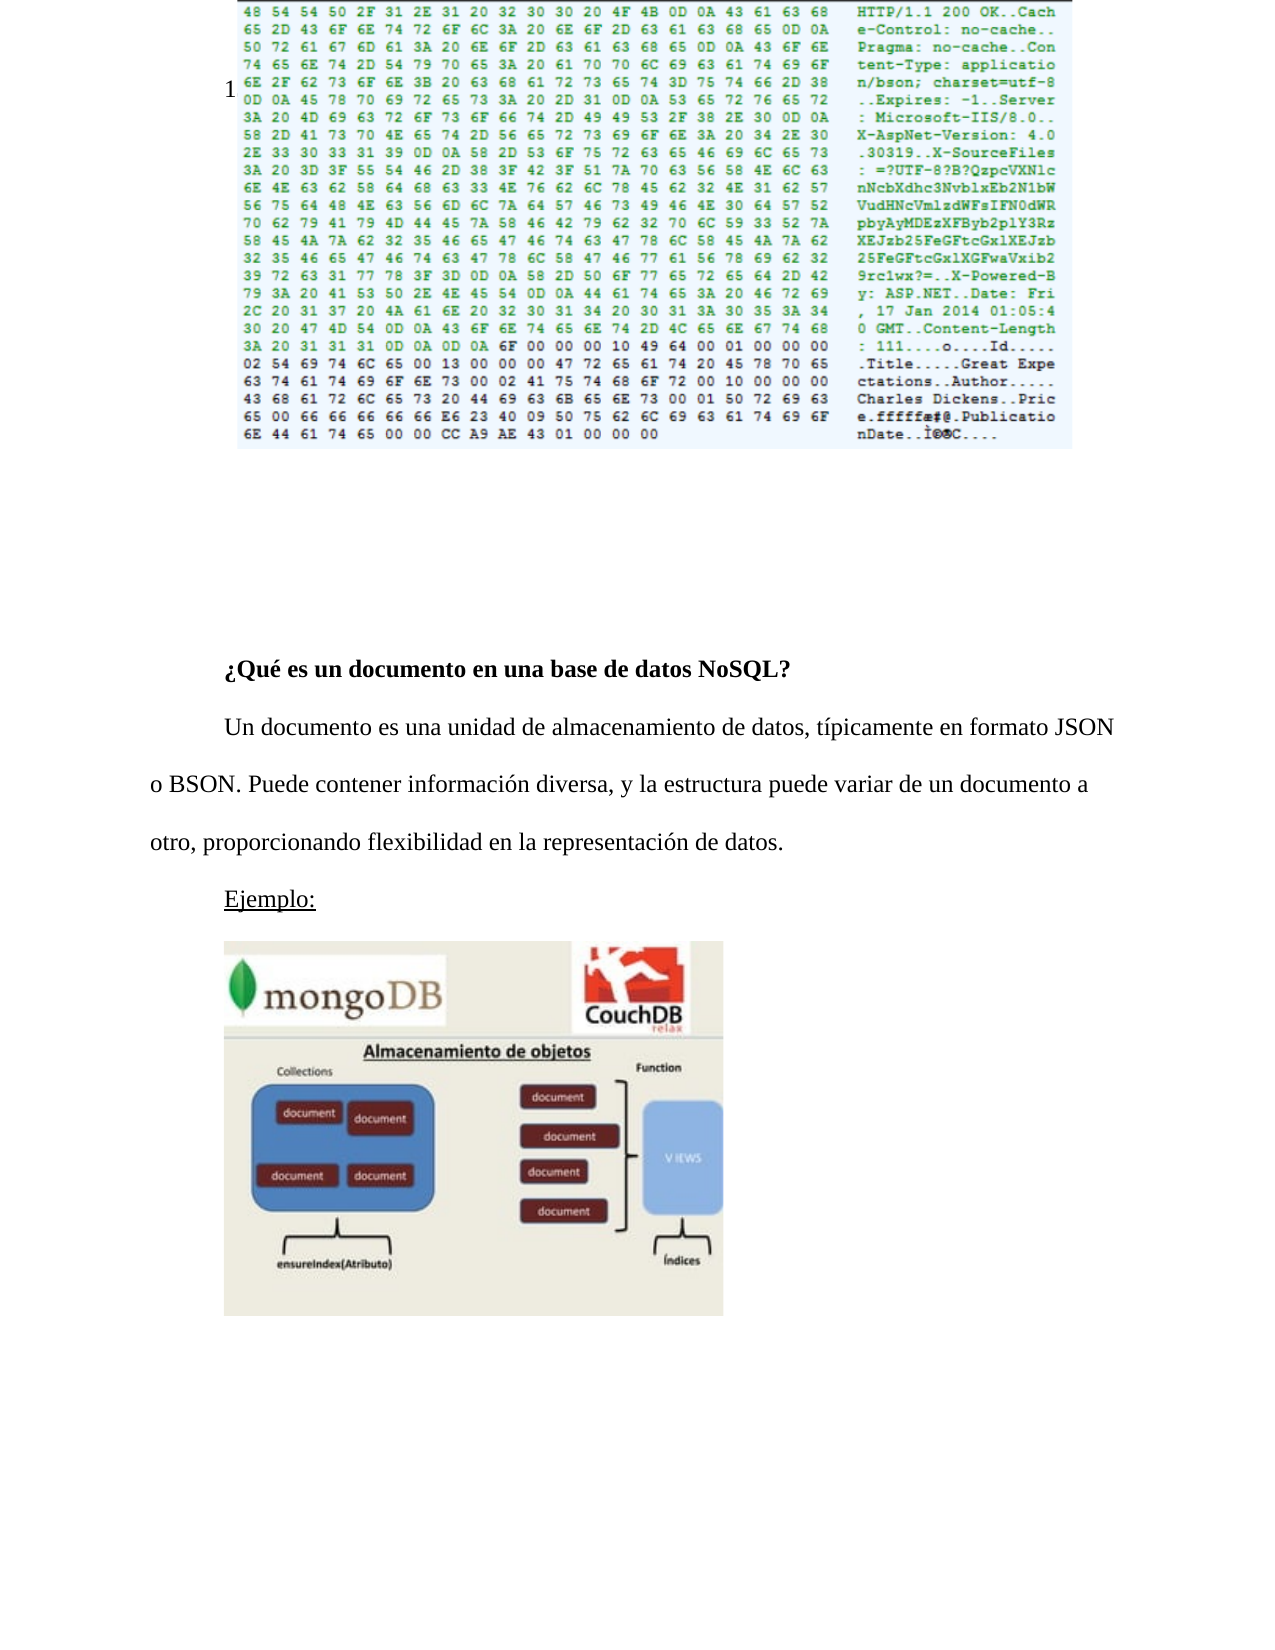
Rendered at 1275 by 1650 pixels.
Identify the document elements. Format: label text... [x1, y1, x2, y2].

text Ejemplo: [150, 884, 1125, 913]
subtitle ¿Qué es un documento en una base de datos NoSQL? [150, 654, 1125, 683]
picture [223, 941, 724, 1316]
picture [237, 0, 1073, 449]
text Un documento es una unidad de almacenamiento de datos, típicamente en formato JSON o BSON. Puede contener información diversa, y la estructura puede variar de un documento a otro, proporcionando flexibilidad en la representación de datos. [150, 712, 1125, 855]
